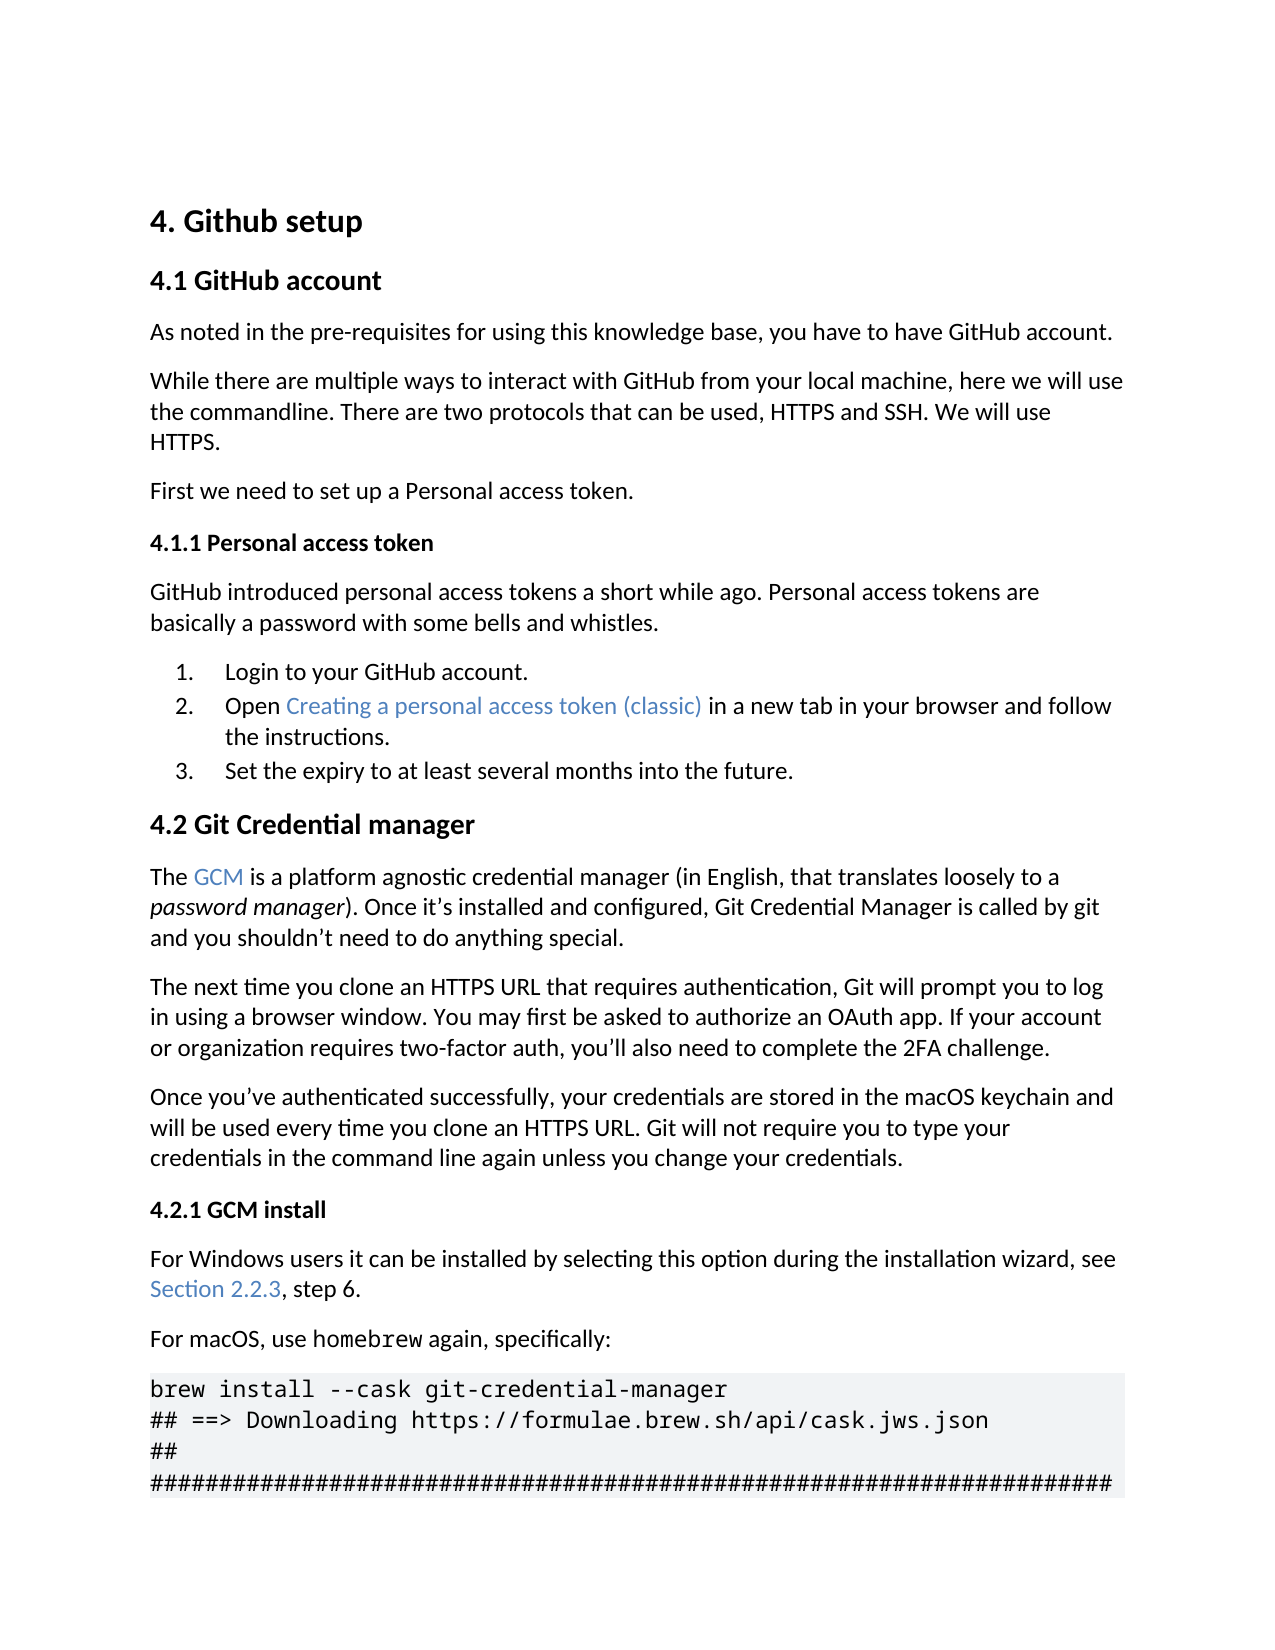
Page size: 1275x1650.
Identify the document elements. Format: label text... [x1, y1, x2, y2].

text GitHub introduced personal access tokens a short while ago. Personal access tokens are basically a password with some bells and whistles. [150, 576, 1125, 637]
text For Windows users it can be installed by selecting this option during the installation wizard, see Section 2.2.3, step 6. [150, 1243, 1125, 1304]
subtitle 4. Github setup [150, 200, 1125, 241]
subtitle 4.2.1 GCM install [150, 1194, 1125, 1224]
list Login to your GitHub account. [175, 656, 1125, 686]
text While there are multiple ways to interact with GitHub from your local machine, here we will use the commandline. There are two protocols that can be used, HTTPS and SSH. We will use HTTPS. [150, 365, 1125, 457]
text Once you’ve authenticated successfully, your credentials are stored in the macOS keychain and will be used every time you clone an HTTPS URL. Git will not require you to type your credentials in the command line again unless you change your credentials. [150, 1081, 1125, 1173]
subtitle 4.1.1 Personal access token [150, 527, 1125, 557]
text First we need to set up a Personal access token. [150, 476, 1125, 506]
text For macOS, use homebrew again, specifically: [150, 1323, 1125, 1354]
subtitle 4.2 Git Credential manager [150, 806, 1125, 842]
text The GCM is a platform agnostic credential manager (in English, that translates loosely to a password manager). Once it’s installed and configured, Git Credential Manager is called by git and you shouldn’t need to do anything special. [150, 861, 1125, 952]
list Open Creating a personal access token (classic) in a new tab in your browser and follow the instructions. [175, 690, 1125, 751]
text As noted in the pre-requisites for using this knowledge base, you have to have GitHub account. [150, 316, 1125, 346]
text The next time you clone an HTTPS URL that requires authentication, Git will prompt you to log in using a browser window. You may first be asked to authorize an OAuth app. If your account or organization requires two-factor auth, you’ll also need to complete the 2FA challenge. [150, 971, 1125, 1063]
subtitle 4.1 GitHub account [150, 262, 1125, 297]
list Set the expiry to at least several months into the future. [175, 755, 1125, 786]
